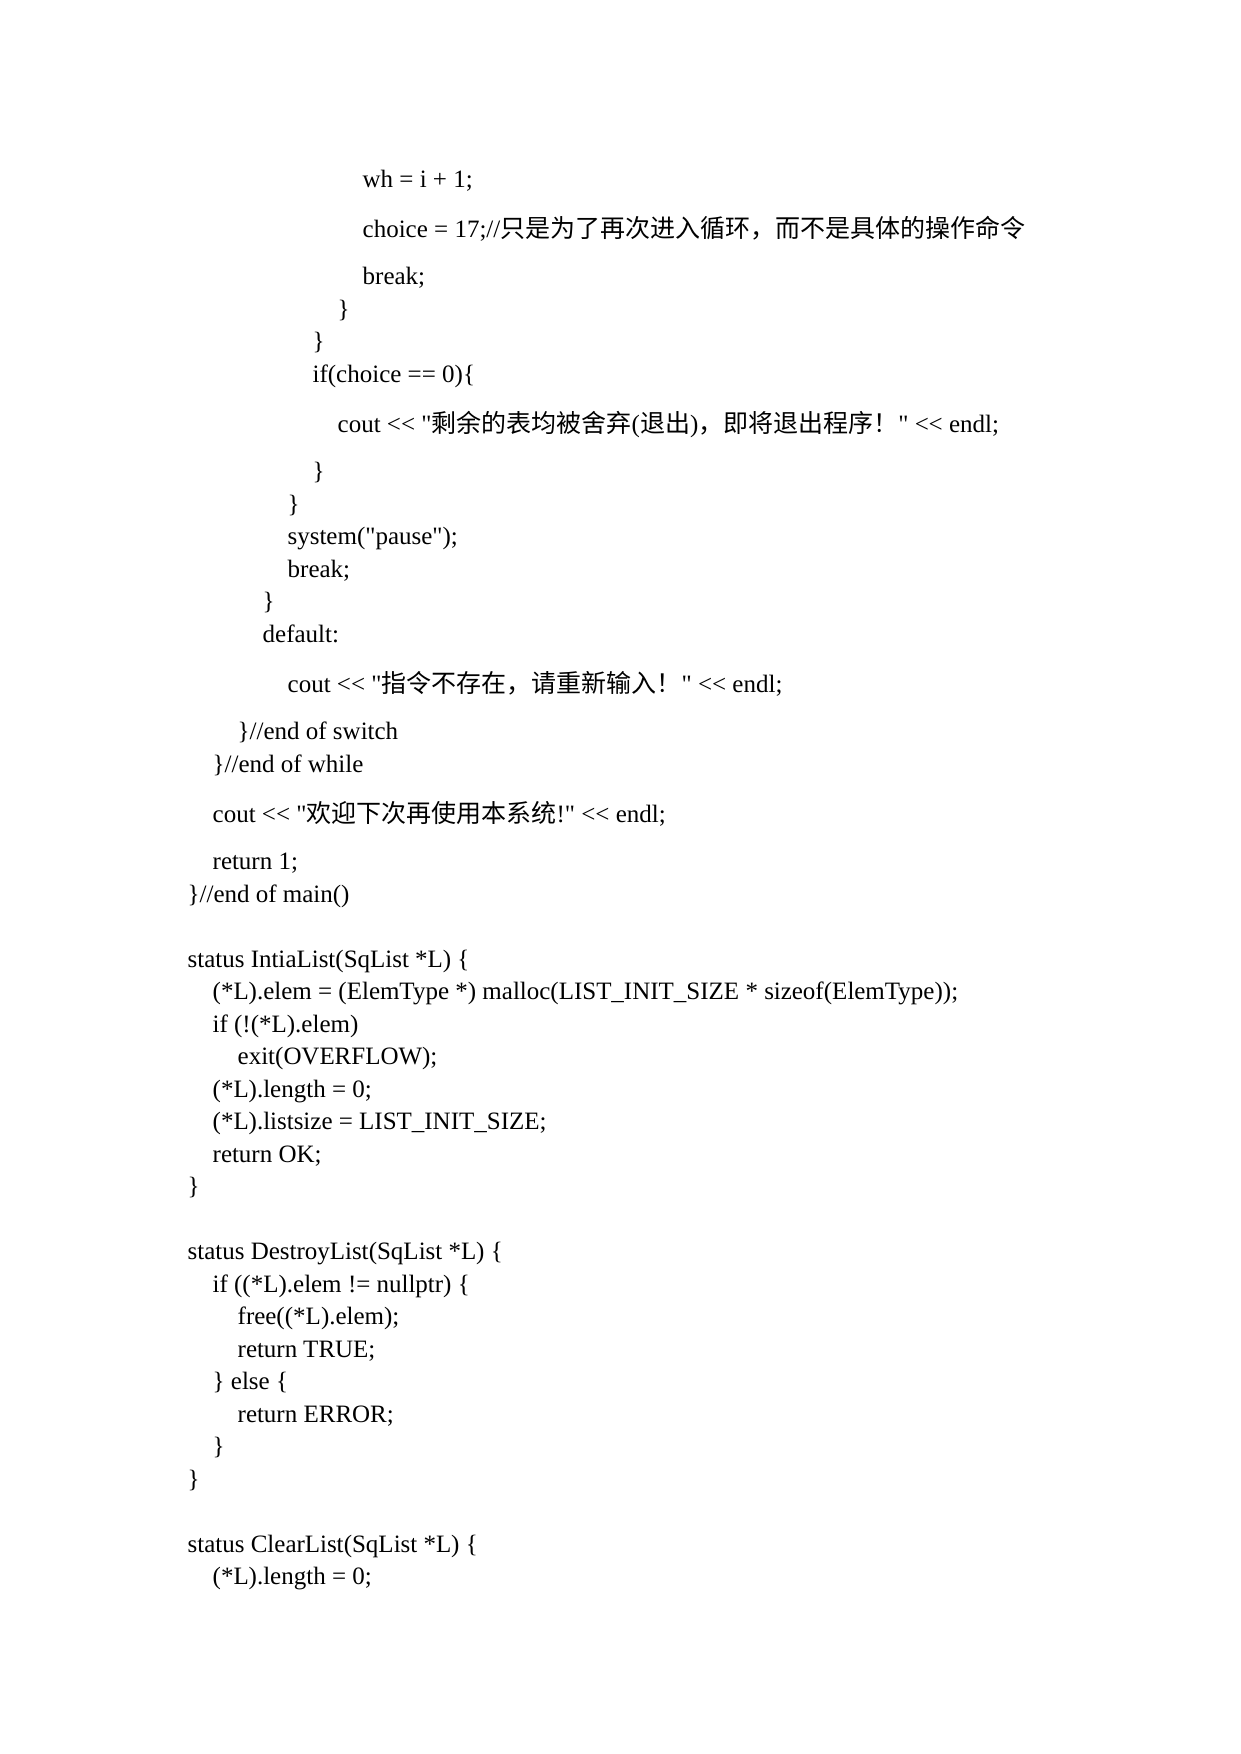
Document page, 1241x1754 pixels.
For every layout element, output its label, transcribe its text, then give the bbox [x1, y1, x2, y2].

text return 1; [187, 844, 1053, 877]
text status DestroyList(SqList *L) { [187, 1234, 1053, 1267]
text default: [187, 617, 1053, 649]
text if (!(*L).elem) [187, 1007, 1053, 1039]
text return OK; [187, 1137, 1053, 1169]
text cout << "欢迎下次再使用本系统!" << endl; [187, 779, 1053, 844]
text status ClearList(SqList *L) { [187, 1527, 1053, 1559]
text if ((*L).elem != nullptr) { [187, 1267, 1053, 1299]
text if(choice == 0){ [187, 357, 1053, 389]
text } [187, 487, 1053, 519]
text } [187, 1462, 1053, 1494]
text } [187, 1429, 1053, 1462]
text } [187, 292, 1053, 324]
text break; [187, 552, 1053, 584]
text return TRUE; [187, 1332, 1053, 1364]
text wh = i + 1; [187, 162, 1053, 194]
text (*L).length = 0; [187, 1559, 1053, 1592]
text exit(OVERFLOW); [187, 1039, 1053, 1072]
text (*L).listsize = LIST_INIT_SIZE; [187, 1104, 1053, 1137]
text } [187, 1169, 1053, 1202]
text } [187, 584, 1053, 617]
text }//end of main() [187, 877, 1053, 909]
text cout << "剩余的表均被舍弃(退出)，即将退出程序！" << endl; [187, 389, 1053, 454]
text (*L).elem = (ElemType *) malloc(LIST_INIT_SIZE * sizeof(ElemType)); [187, 974, 1053, 1007]
text free((*L).elem); [187, 1299, 1053, 1332]
text cout << "指令不存在，请重新输入！" << endl; [187, 649, 1053, 714]
text break; [187, 259, 1053, 292]
text } [187, 324, 1053, 357]
text status IntiaList(SqList *L) { [187, 942, 1053, 974]
text choice = 17;//只是为了再次进入循环，而不是具体的操作命令 [187, 194, 1053, 259]
text }//end of switch [187, 714, 1053, 747]
text } [187, 454, 1053, 487]
text return ERROR; [187, 1397, 1053, 1429]
text system("pause"); [187, 519, 1053, 552]
text } else { [187, 1364, 1053, 1397]
text }//end of while [187, 747, 1053, 779]
text (*L).length = 0; [187, 1072, 1053, 1104]
